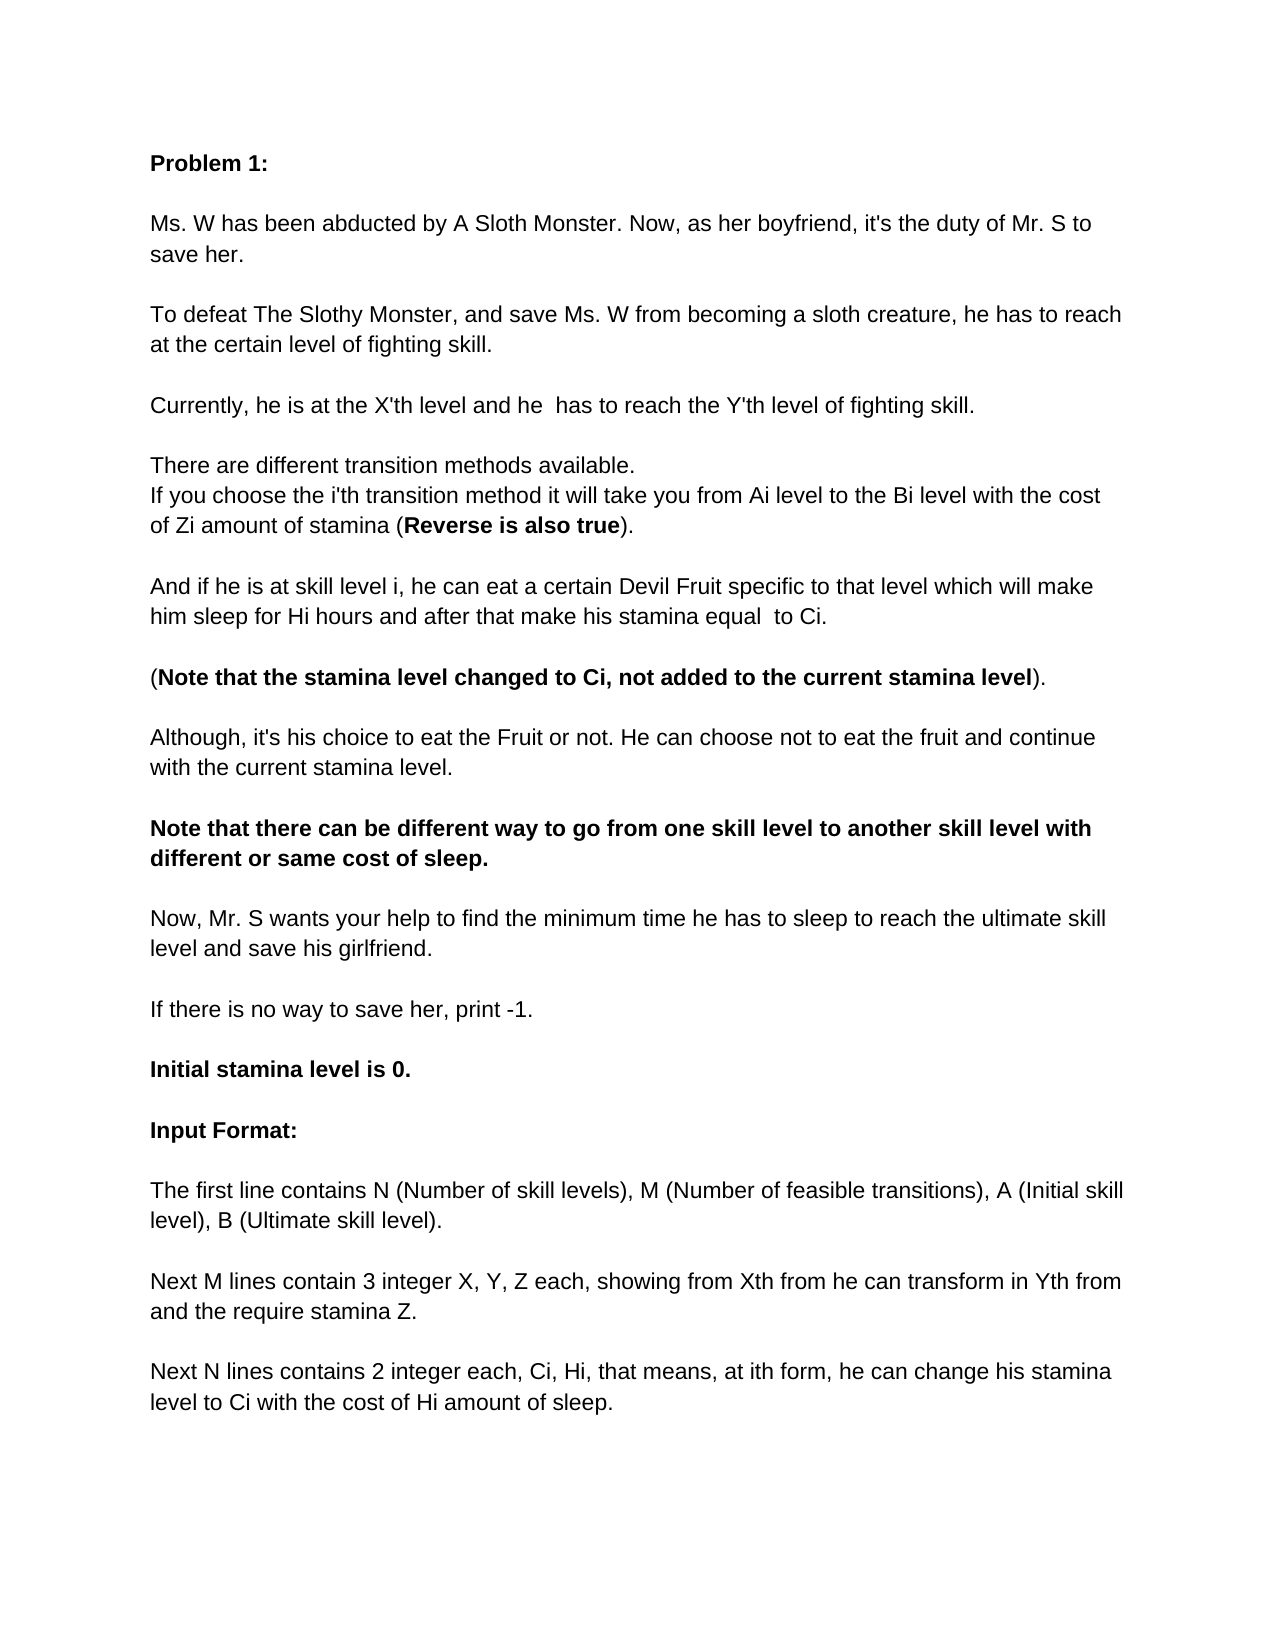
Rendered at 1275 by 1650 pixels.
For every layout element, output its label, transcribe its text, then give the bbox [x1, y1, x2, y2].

text Note that there can be different way to go from one skill level to another skill level with different or same cost of sleep. [150, 814, 1125, 871]
text And if he is at skill level i, he can eat a certain Devil Fruit specific to that level which will make him sleep for Hi hours and after that make his stamina equal to Ci. [150, 573, 1125, 629]
text Input Format: [150, 1117, 1125, 1143]
text If you choose the i'th transition method it will take you from Ai level to the Bi level with the cost of Zi amount of stamina (Reverse is also true). [150, 482, 1125, 539]
text Now, Mr. S wants your help to find the minimum time he has to sleep to reach the ultimate skill level and save his girlfriend. [150, 905, 1125, 962]
text Problem 1: [150, 150, 1125, 176]
text There are different transition methods available. [150, 452, 1125, 478]
text Next N lines contains 2 integer each, Ci, Hi, that means, at ith form, he can change his stamina level to Ci with the cost of Hi amount of sleep. [150, 1358, 1125, 1415]
text Next M lines contain 3 integer X, Y, Z each, showing from Xth from he can transform in Yth from and the require stamina Z. [150, 1268, 1125, 1324]
text Initial stamina level is 0. [150, 1056, 1125, 1083]
text Although, it's his choice to eat the Fruit or not. He can choose not to eat the fruit and continue with the current stamina level. [150, 724, 1125, 781]
text Ms. W has been abducted by A Sloth Monster. Now, as her boyfriend, it's the duty of Mr. S to save her. [150, 210, 1125, 267]
text (Note that the stamina level changed to Ci, not added to the current stamina level). [150, 663, 1125, 690]
text Currently, he is at the X'th level and he has to reach the Y'th level of fighting skill. [150, 392, 1125, 418]
text If there is no way to save her, print -1. [150, 996, 1125, 1022]
text The first line contains N (Number of skill levels), M (Number of feasible transitions), A (Initial skill level), B (Ultimate skill level). [150, 1177, 1125, 1234]
text To defeat The Slothy Monster, and save Ms. W from becoming a sloth creature, he has to reach at the certain level of fighting skill. [150, 301, 1125, 358]
